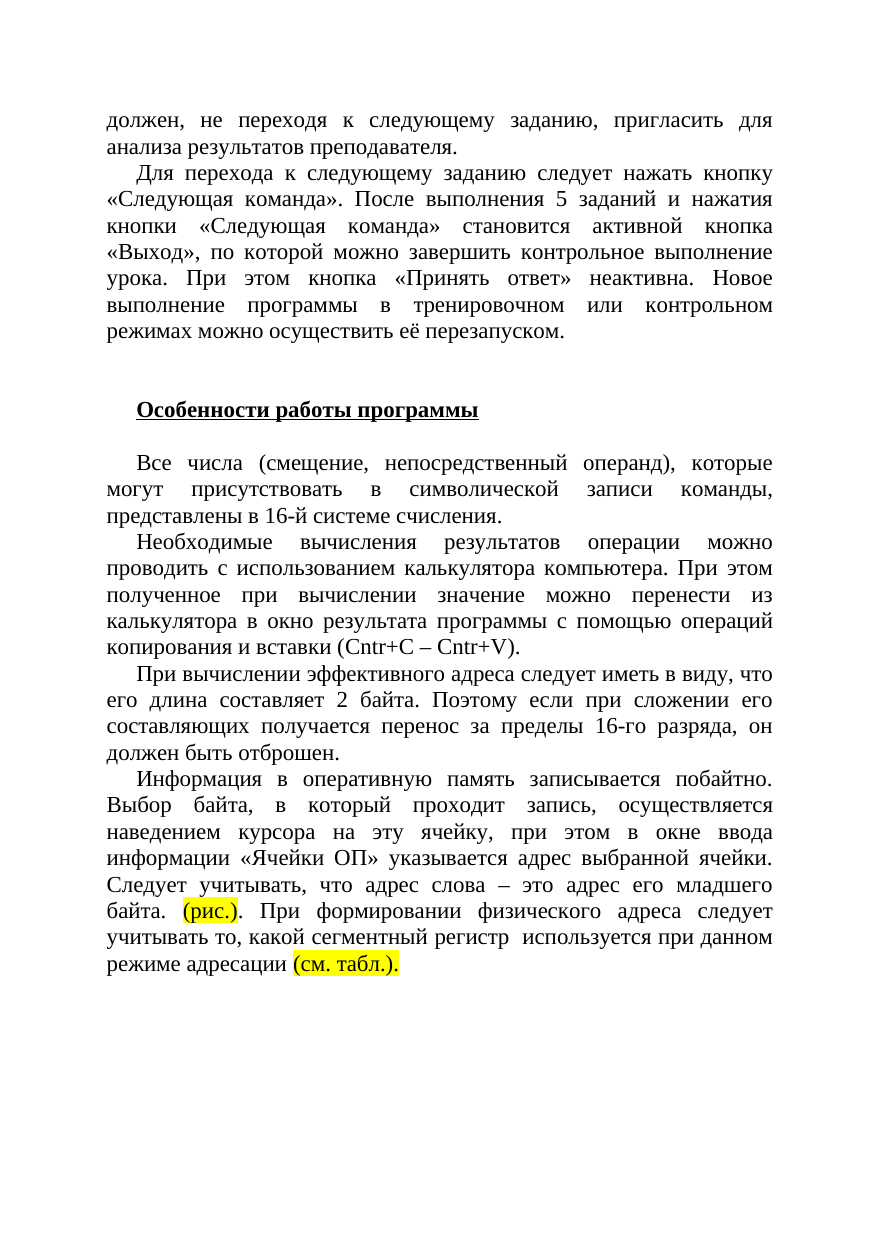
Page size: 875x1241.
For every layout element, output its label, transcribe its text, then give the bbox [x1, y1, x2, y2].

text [106, 106, 774, 159]
text Все числа (смещение, непосредственный операнд), которые могут присутствовать в символической записи команды, представлены в 16-й системе счисления. [106, 449, 774, 528]
text Информация в оперативную память записывается побайтно. Выбор байта, в который проходит запись, осуществляется наведением курсора на эту ячейку, при этом в окне ввода информации «Ячейки ОП» указывается адрес выбранной ячейки. Следует учитывать, что адрес слова – это адрес его младшего байта. (рис.). При формировании физического адреса следует учитывать то, какой сегментный регистр используется при данном режиме адресации (см. табл.). [106, 765, 774, 976]
text Для перехода к следующему заданию следует нажать кнопку «Следующая команда». После выполнения 5 заданий и нажатия кнопки «Следующая команда» становится активной кнопка «Выход», по которой можно завершить контрольное выполнение урока. При этом кнопка «Принять ответ» неактивна. Новое выполнение программы в тренировочном или контрольном режимах можно осуществить её перезапуском. [106, 159, 774, 343]
text Особенности работы программы [106, 396, 774, 423]
text Необходимые вычисления результатов операции можно проводить с использованием калькулятора компьютера. При этом полученное при вычислении значение можно перенести из калькулятора в окно результата программы с помощью операций копирования и вставки (Cntr+C – Cntr+V). [106, 528, 774, 660]
text При вычислении эффективного адреса следует иметь в виду, что его длина составляет 2 байта. Поэтому если при сложении его составляющих получается перенос за пределы 16-го разряда, он должен быть отброшен. [106, 660, 774, 765]
